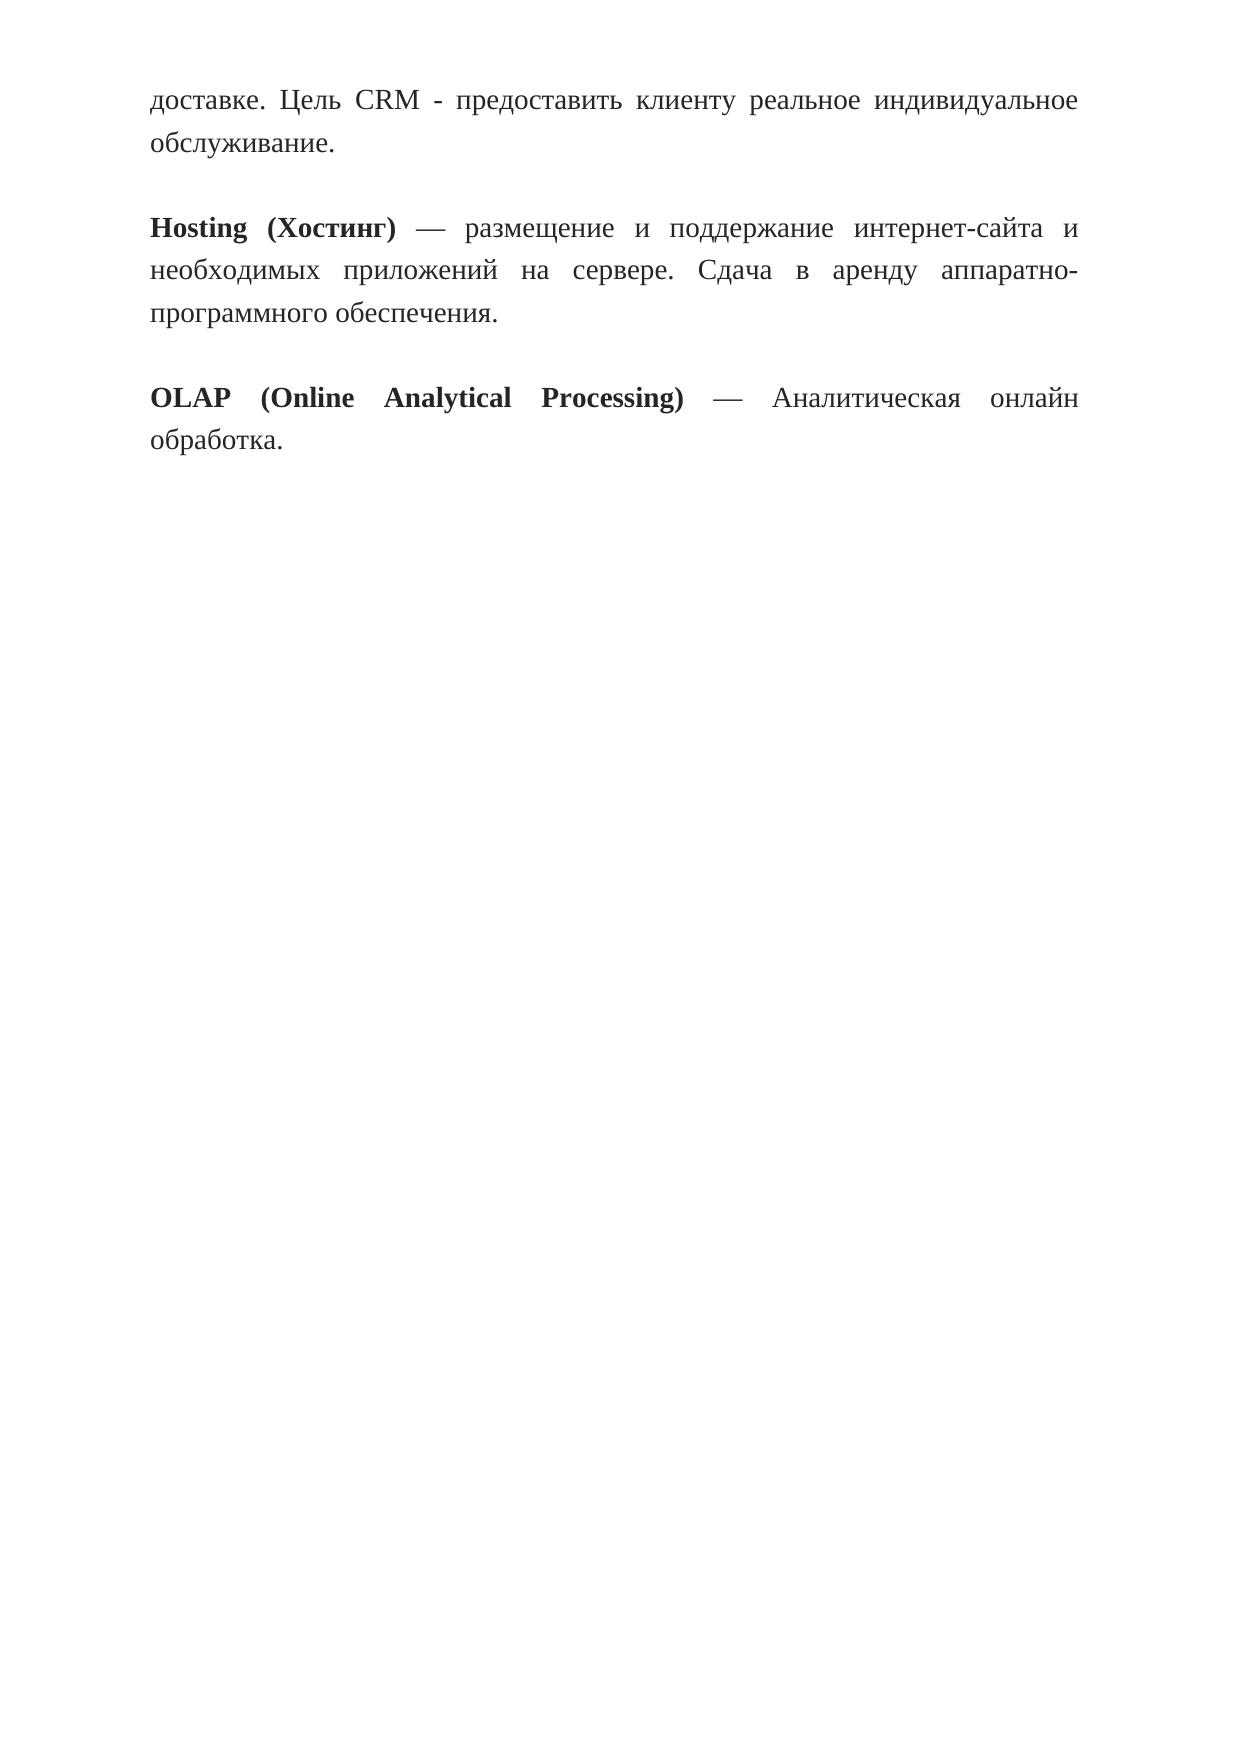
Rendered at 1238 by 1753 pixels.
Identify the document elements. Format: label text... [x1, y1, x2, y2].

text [150, 82, 1079, 158]
text Hosting (Хостинг) — размещение и поддержание интернет-сайта и необходимых приложений на сервере. Сдача в аренду аппаратно-программного обеспечения. [150, 210, 1079, 328]
text OLAP (Online Analytical Processing) — Аналитическая онлайн обработка. [150, 380, 1079, 456]
